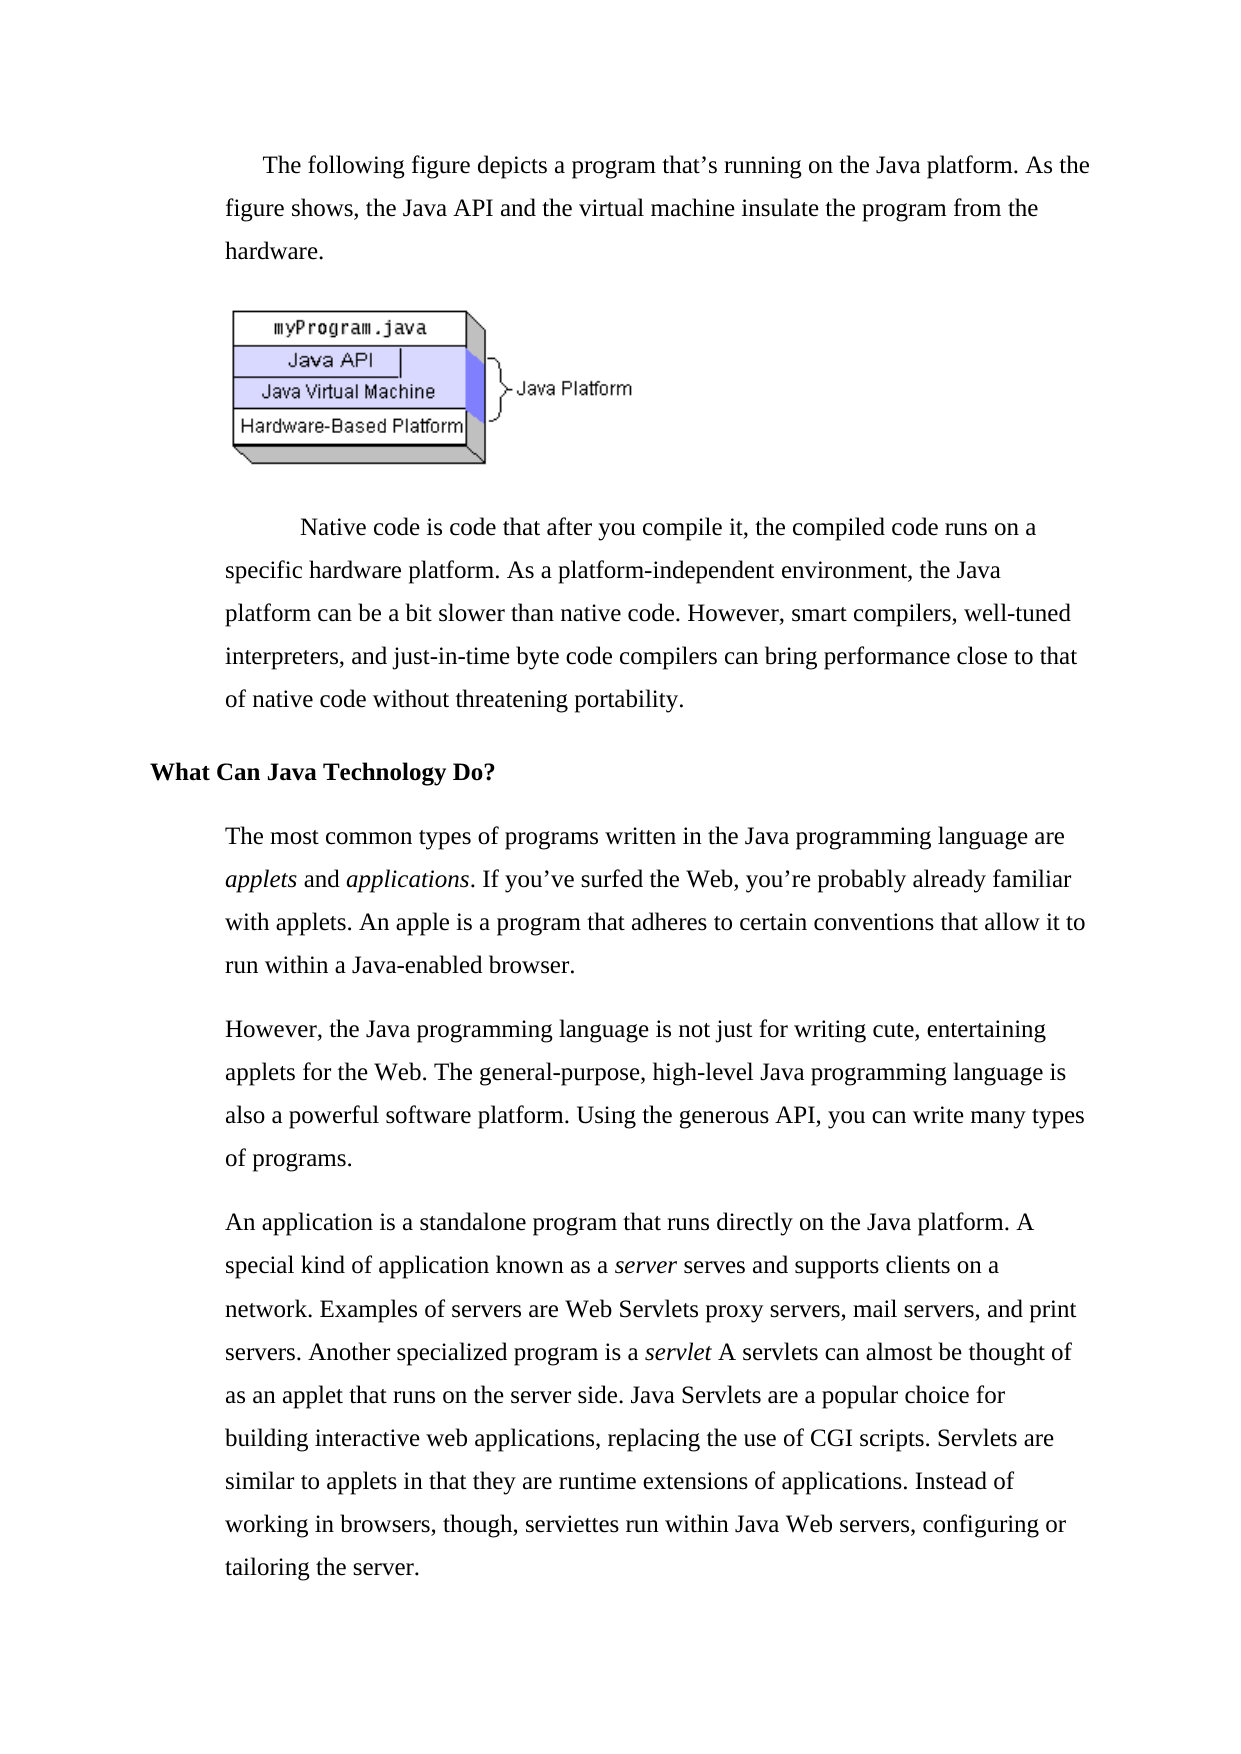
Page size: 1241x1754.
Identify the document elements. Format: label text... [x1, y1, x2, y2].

text Native code is code that after you compile it, the compiled code runs on a specific hardware platform. As a platform-independent environment, the Java platform can be a bit slower than native code. However, smart compilers, well-tuned interpreters, and just-in-time byte code compilers can bring performance close to that of native code without threatening portability. [225, 512, 1090, 713]
text However, the Java programming language is not just for writing cute, entertaining applets for the Web. The general-purpose, high-level Java programming language is also a powerful software platform. Using the generous API, you can write many types of programs. [225, 1014, 1090, 1172]
text What Can Java Technology Do? [150, 757, 1090, 786]
text The following figure depicts a program that’s running on the Java platform. As the figure shows, the Java API and the virtual machine insulate the program from the hardware. [225, 150, 1090, 265]
text The most common types of programs written in the Java programming language are applets and applications. If you’ve surfed the Web, you’re probably already familiar with applets. An apple is a program that adheres to certain conventions that allow it to run within a Java-enabled browser. [225, 821, 1090, 979]
picture [225, 300, 644, 469]
text An application is a standalone program that runs directly on the Java platform. A special kind of application known as a server serves and supports clients on a network. Examples of servers are Web Servlets proxy servers, mail servers, and print servers. Another specialized program is a servlet A servlets can almost be thought of as an applet that runs on the server side. Java Servlets are a popular choice for building interactive web applications, replacing the use of CGI scripts. Servlets are similar to applets in that they are runtime extensions of applications. Instead of working in browsers, though, serviettes run within Java Web servers, configuring or tailoring the server. [225, 1207, 1090, 1581]
